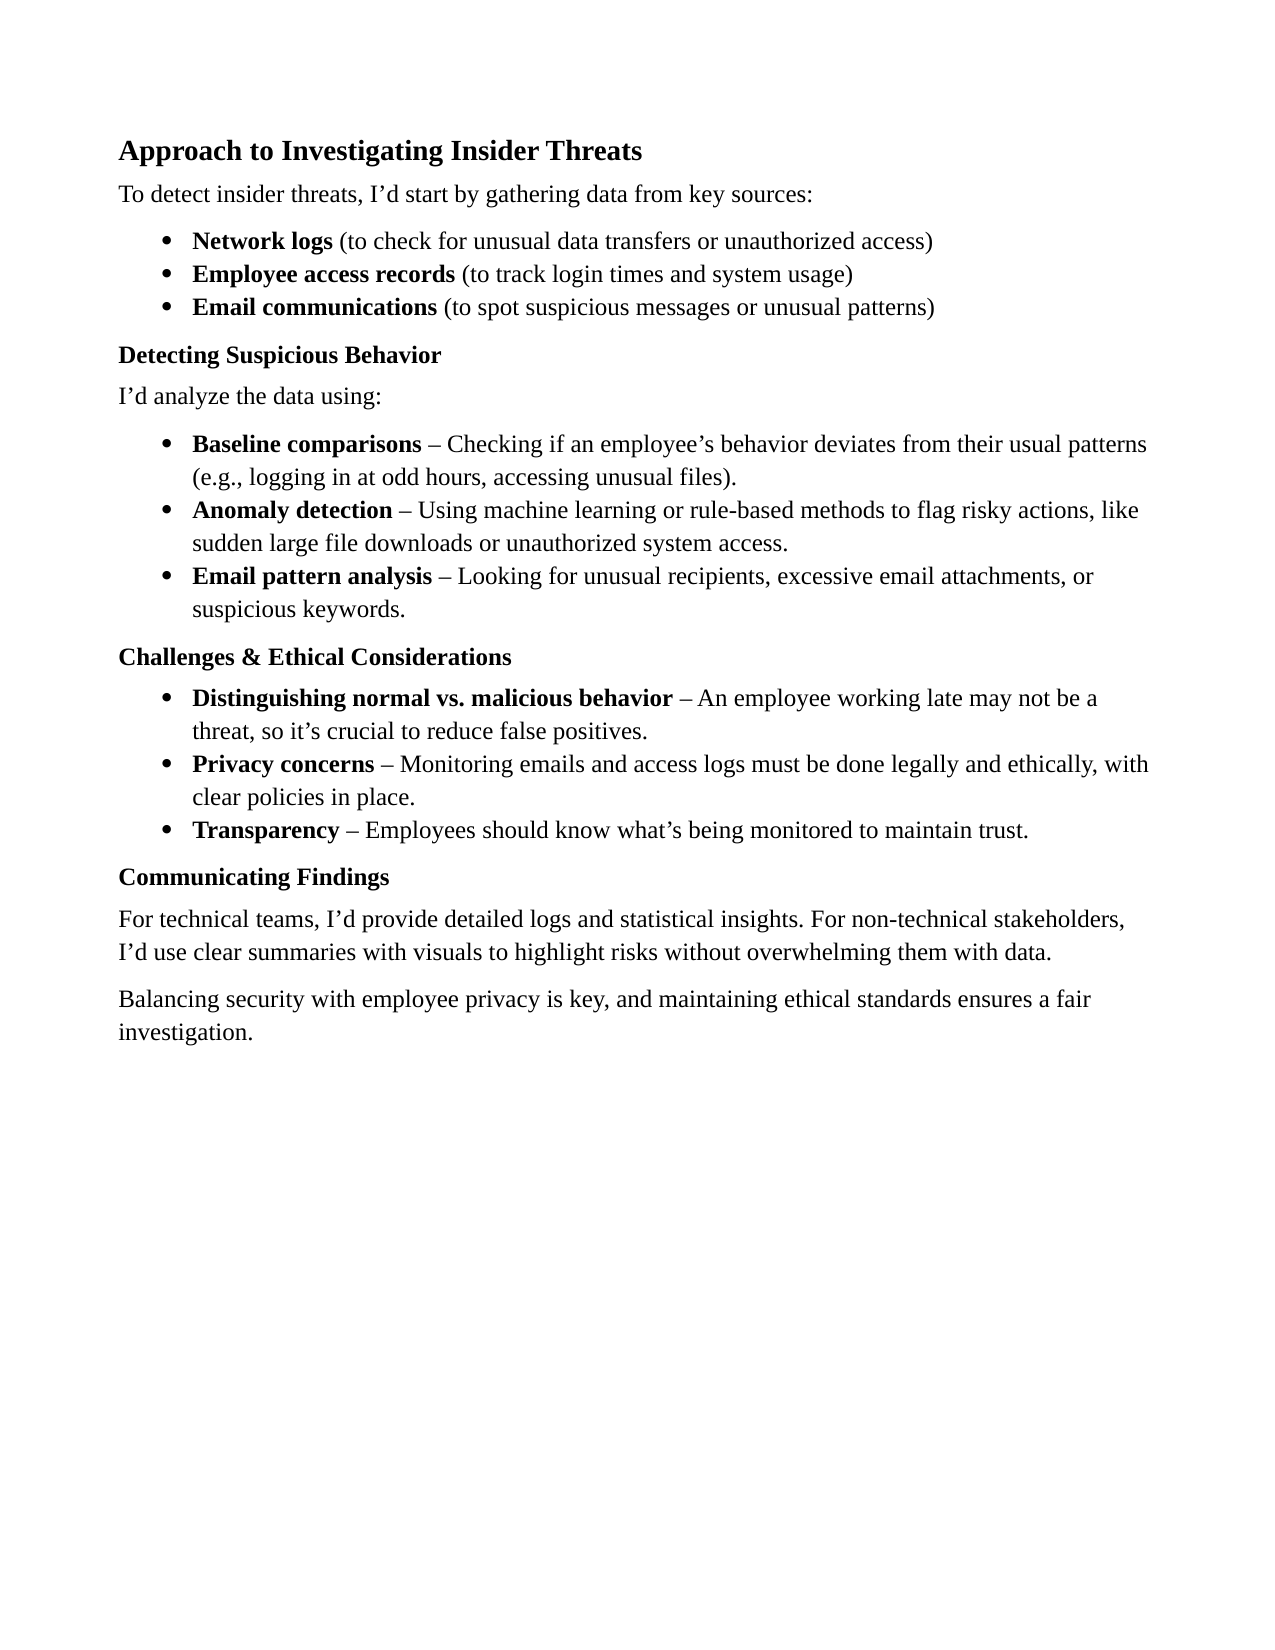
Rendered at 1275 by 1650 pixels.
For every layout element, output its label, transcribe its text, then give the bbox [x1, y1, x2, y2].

list Distinguishing normal vs. malicious behavior – An employee working late may not be a threat, so it’s crucial to reduce false positives. [162, 683, 1157, 744]
list Email communications (to spot suspicious messages or unusual patterns) [162, 292, 1157, 321]
list Baseline comparisons – Checking if an employee’s behavior deviates from their usual patterns (e.g., logging in at odd hours, accessing unusual files). [162, 429, 1157, 491]
text To detect insider threats, I’d start by gathering data from key sources: [118, 179, 1157, 207]
text Balancing security with employee privacy is key, and maintaining ethical standards ensures a fair investigation. [118, 984, 1157, 1046]
list Privacy concerns – Monitoring emails and access logs must be done legally and ethically, with clear policies in place. [162, 749, 1157, 811]
subtitle Detecting Suspicious Behavior [118, 340, 1157, 369]
subtitle Challenges & Ethical Considerations [118, 642, 1157, 670]
list Employee access records (to track login times and system usage) [162, 259, 1157, 288]
text I’d analyze the data using: [118, 381, 1157, 410]
list Transparency – Employees should know what’s being monitored to maintain trust. [162, 815, 1157, 844]
list Email pattern analysis – Looking for unusual recipients, excessive email attachments, or suspicious keywords. [162, 561, 1157, 623]
text For technical teams, I’d provide detailed logs and statistical insights. For non-technical stakeholders, I’d use clear summaries with visuals to highlight risks without overwhelming them with data. [118, 904, 1157, 966]
list Anomaly detection – Using machine learning or rule-based methods to flag risky actions, like sudden large file downloads or unauthorized system access. [162, 495, 1157, 557]
list Network logs (to check for unusual data transfers or unauthorized access) [162, 226, 1157, 255]
subtitle Communicating Findings [118, 862, 1157, 891]
subtitle Approach to Investigating Insider Threats [118, 133, 1157, 166]
